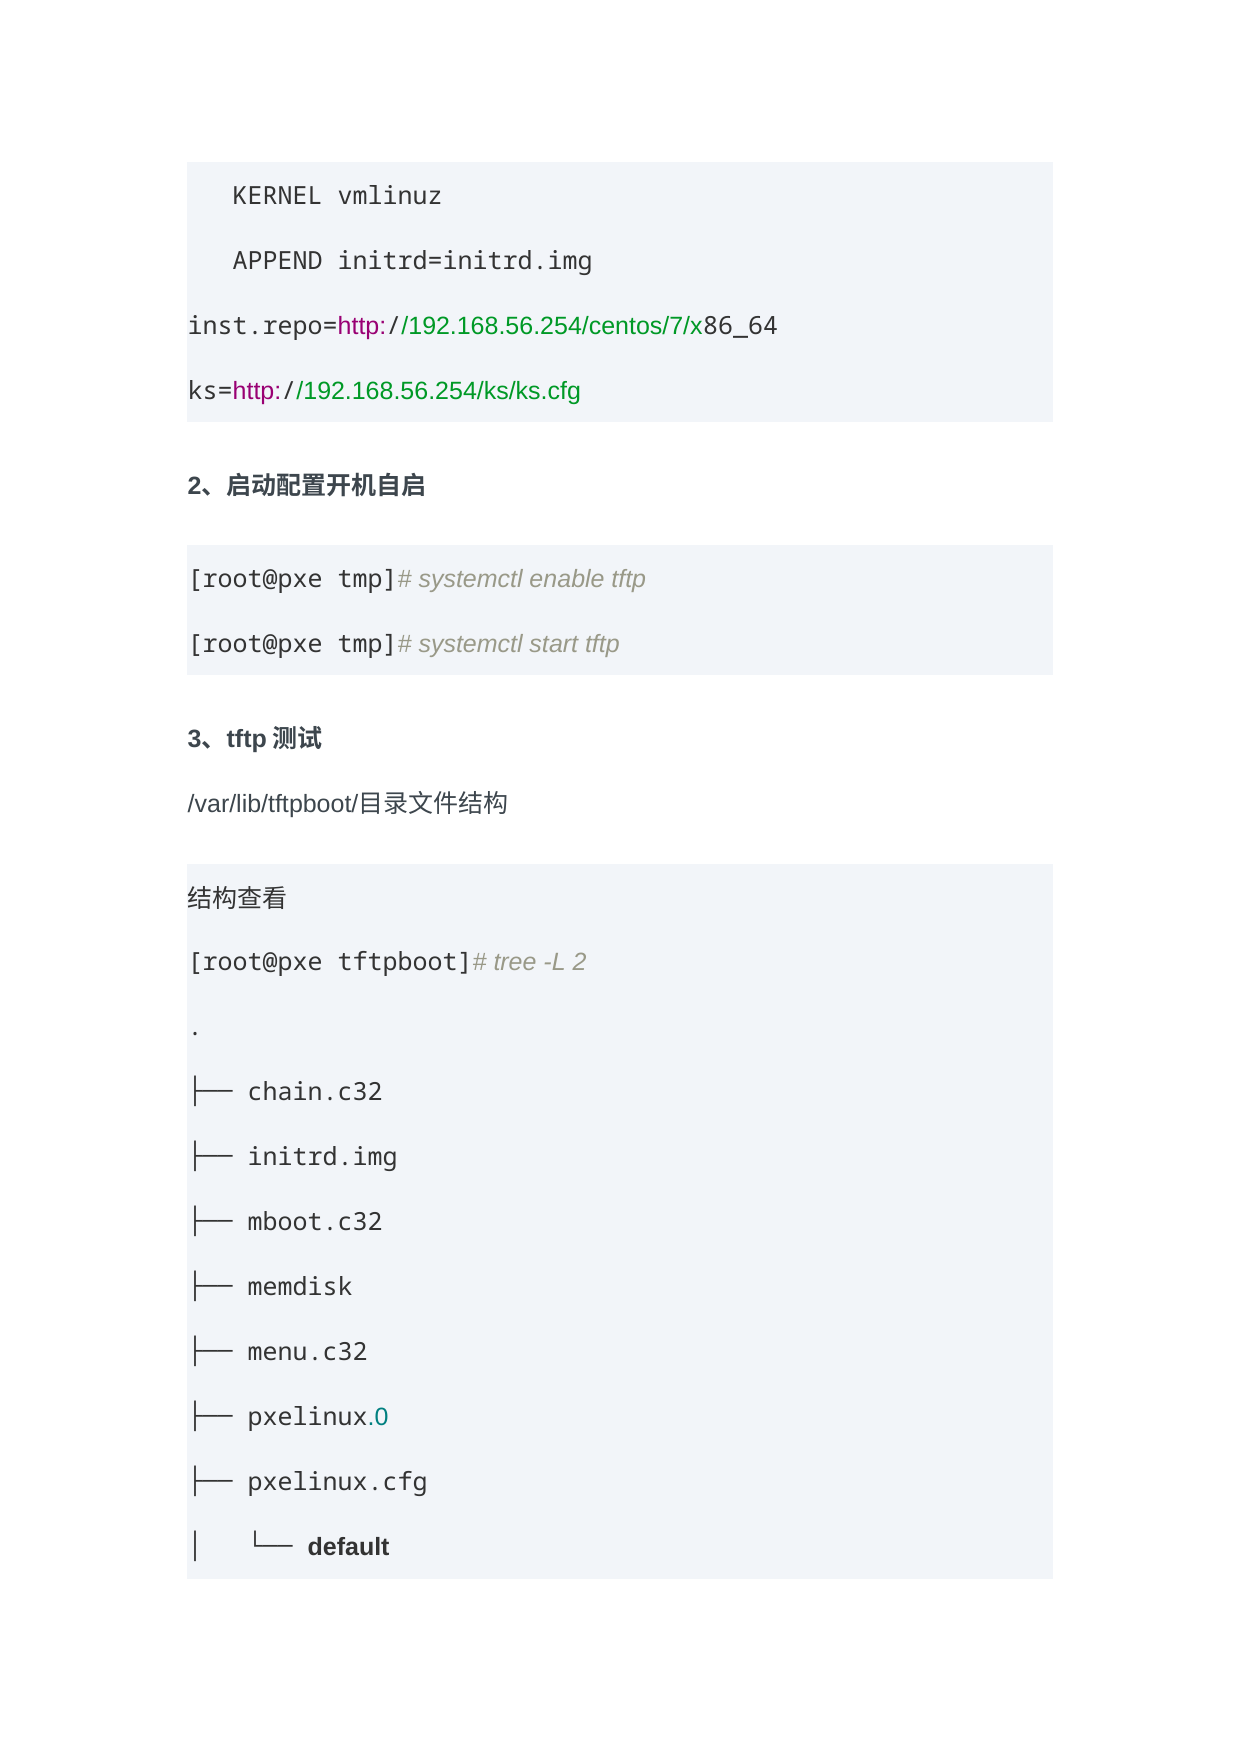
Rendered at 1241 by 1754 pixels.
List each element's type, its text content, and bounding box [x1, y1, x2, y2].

text ├── menu.c32 [187, 1319, 1053, 1384]
text . [187, 994, 1053, 1059]
text [root@pxe tftpboot]# tree -L 2 [187, 929, 1053, 994]
text ├── memdisk [187, 1254, 1053, 1319]
text APPEND initrd=initrd.img inst.repo=http://192.168.56.254/centos/7/x86_64 ks=http://192.168.56.254/ks/ks.cfg [187, 227, 1053, 422]
text 结构查看 [187, 864, 1053, 929]
text ├── chain.c32 [187, 1059, 1053, 1124]
text │ └── default [187, 1514, 1053, 1579]
text ├── initrd.img [187, 1124, 1053, 1189]
text ├── pxelinux.cfg [187, 1449, 1053, 1514]
text [root@pxe tmp]# systemctl enable tftp [187, 545, 1053, 610]
text [root@pxe tmp]# systemctl start tftp [187, 610, 1053, 675]
text KERNEL vmlinuz [187, 162, 1053, 227]
text ├── pxelinux.0 [187, 1384, 1053, 1449]
text ├── mboot.c32 [187, 1189, 1053, 1254]
text 2、启动配置开机自启 [187, 451, 1053, 516]
text 3、tftp测试 /var/lib/tftpboot/目录文件结构 [187, 704, 1053, 834]
